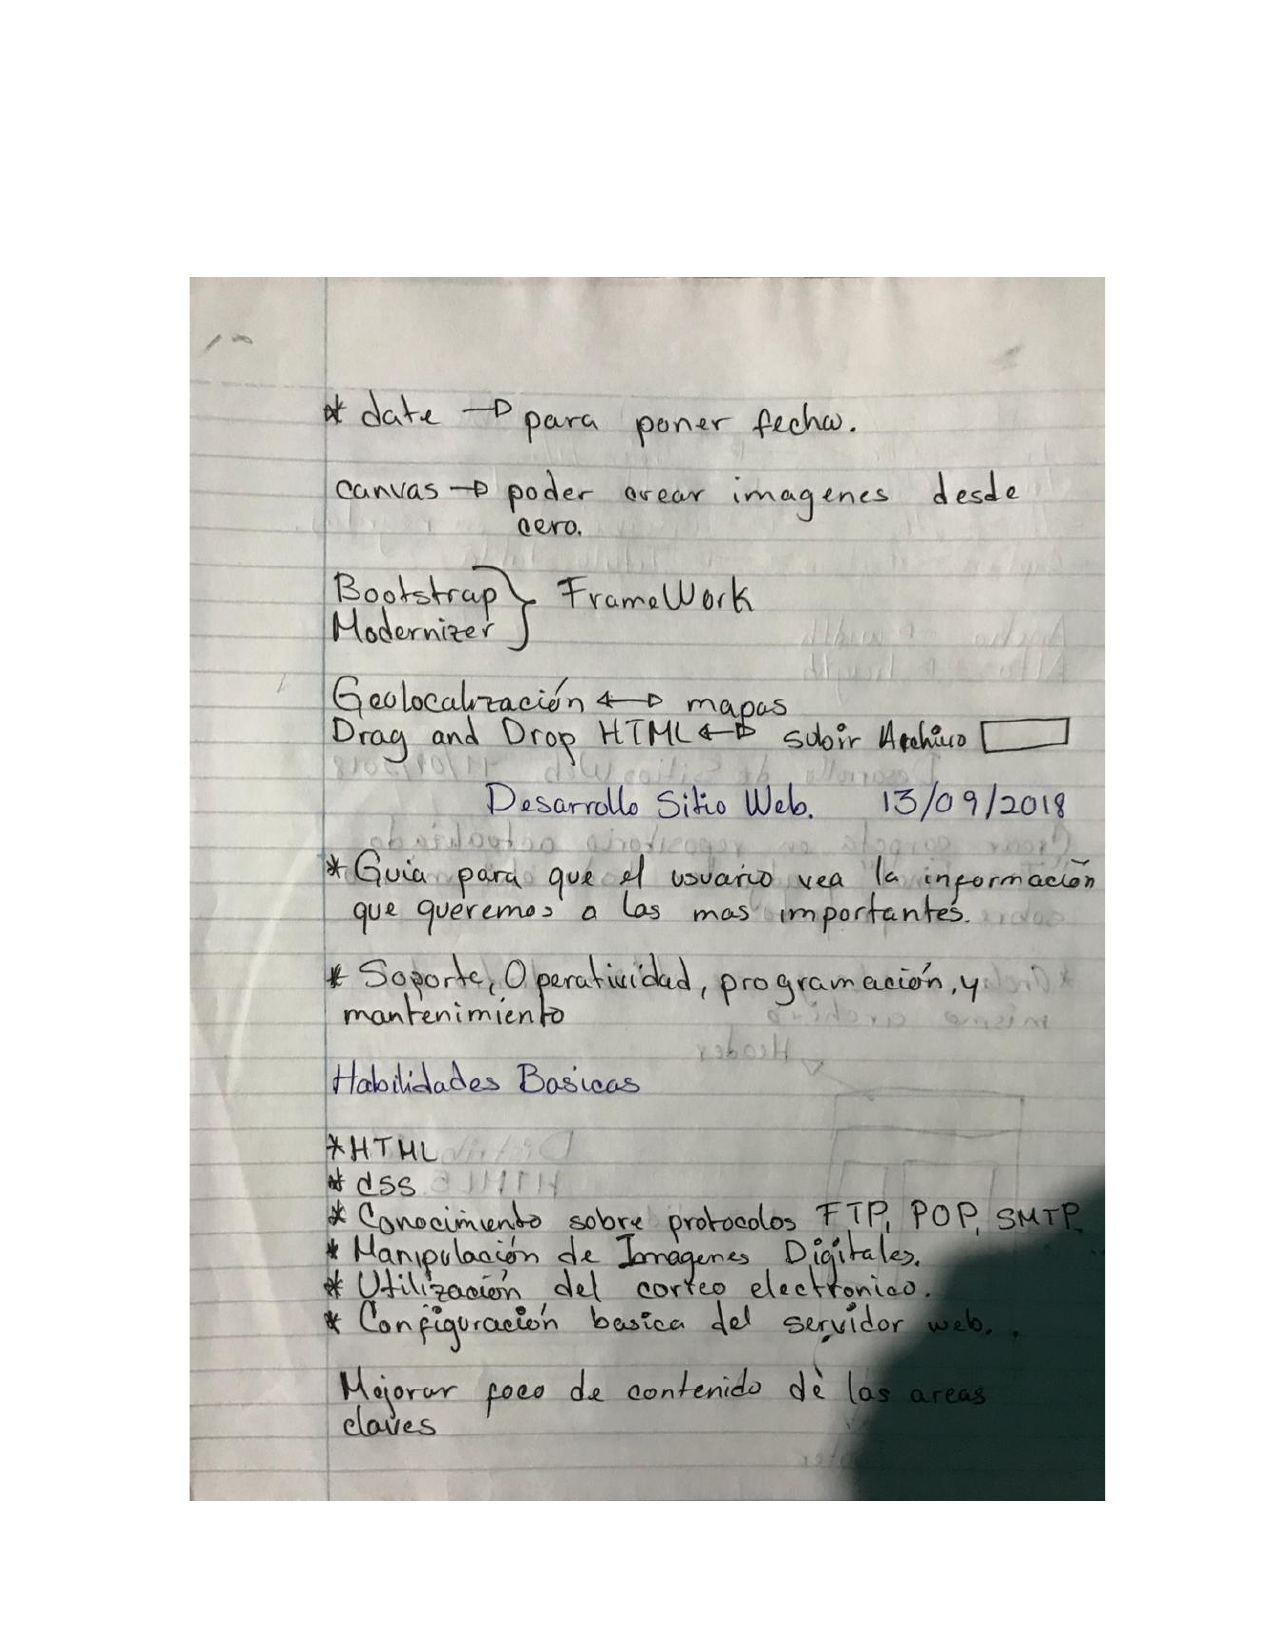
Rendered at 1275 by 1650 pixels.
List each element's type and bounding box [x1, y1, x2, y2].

picture [189, 277, 1106, 1501]
